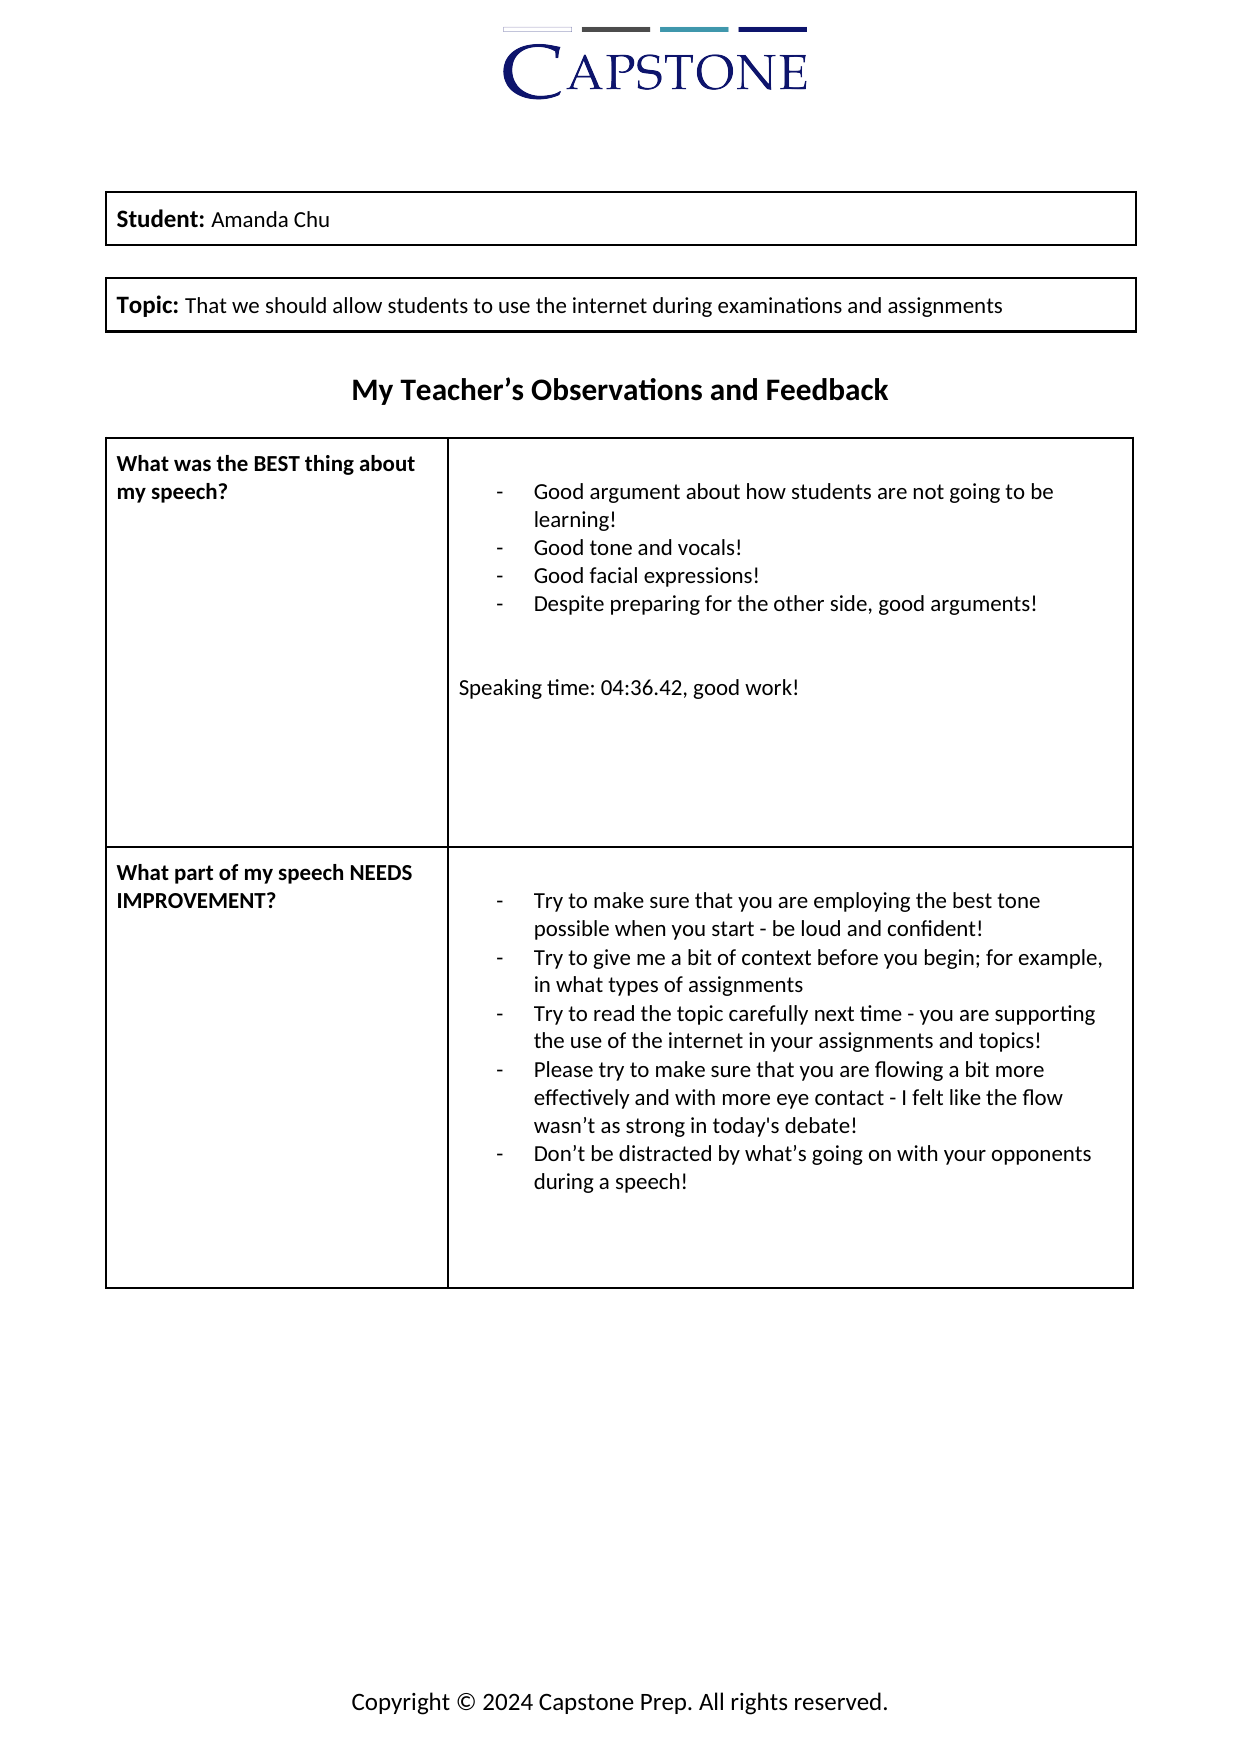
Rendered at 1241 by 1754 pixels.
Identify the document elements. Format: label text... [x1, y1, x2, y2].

text My Teacher’s Observations and Feedback [105, 371, 1135, 409]
table_cell Try to make sure that you are employing the best tone possible when you start - be loud and confident! Try to give me a bit of context before you begin; for example, in what types of assignments Try to read the topic carefully next time - you are supporting the use of the internet in your assignments and topics! Please try to make sure that you are flowing a bit more effectively and with more eye contact - I felt like the flow wasn’t as strong in today's debate! Don’t be distracted by what’s going on with your opponents during a speech! [449, 848, 1132, 1287]
table_header Student: Amanda Chu [107, 193, 1135, 244]
picture [495, 18, 816, 106]
table_header What was the BEST thing about my speech? [107, 439, 447, 846]
table_cell What part of my speech NEEDS IMPROVEMENT? [107, 848, 447, 1287]
table_header Topic: That we should allow students to use the internet during examinations and assignments [107, 279, 1135, 330]
table_header Good argument about how students are not going to be learning! Good tone and vocals! Good facial expressions! Despite preparing for the other side, good arguments! Speaking time: 04:36.42, good work! [449, 439, 1132, 846]
